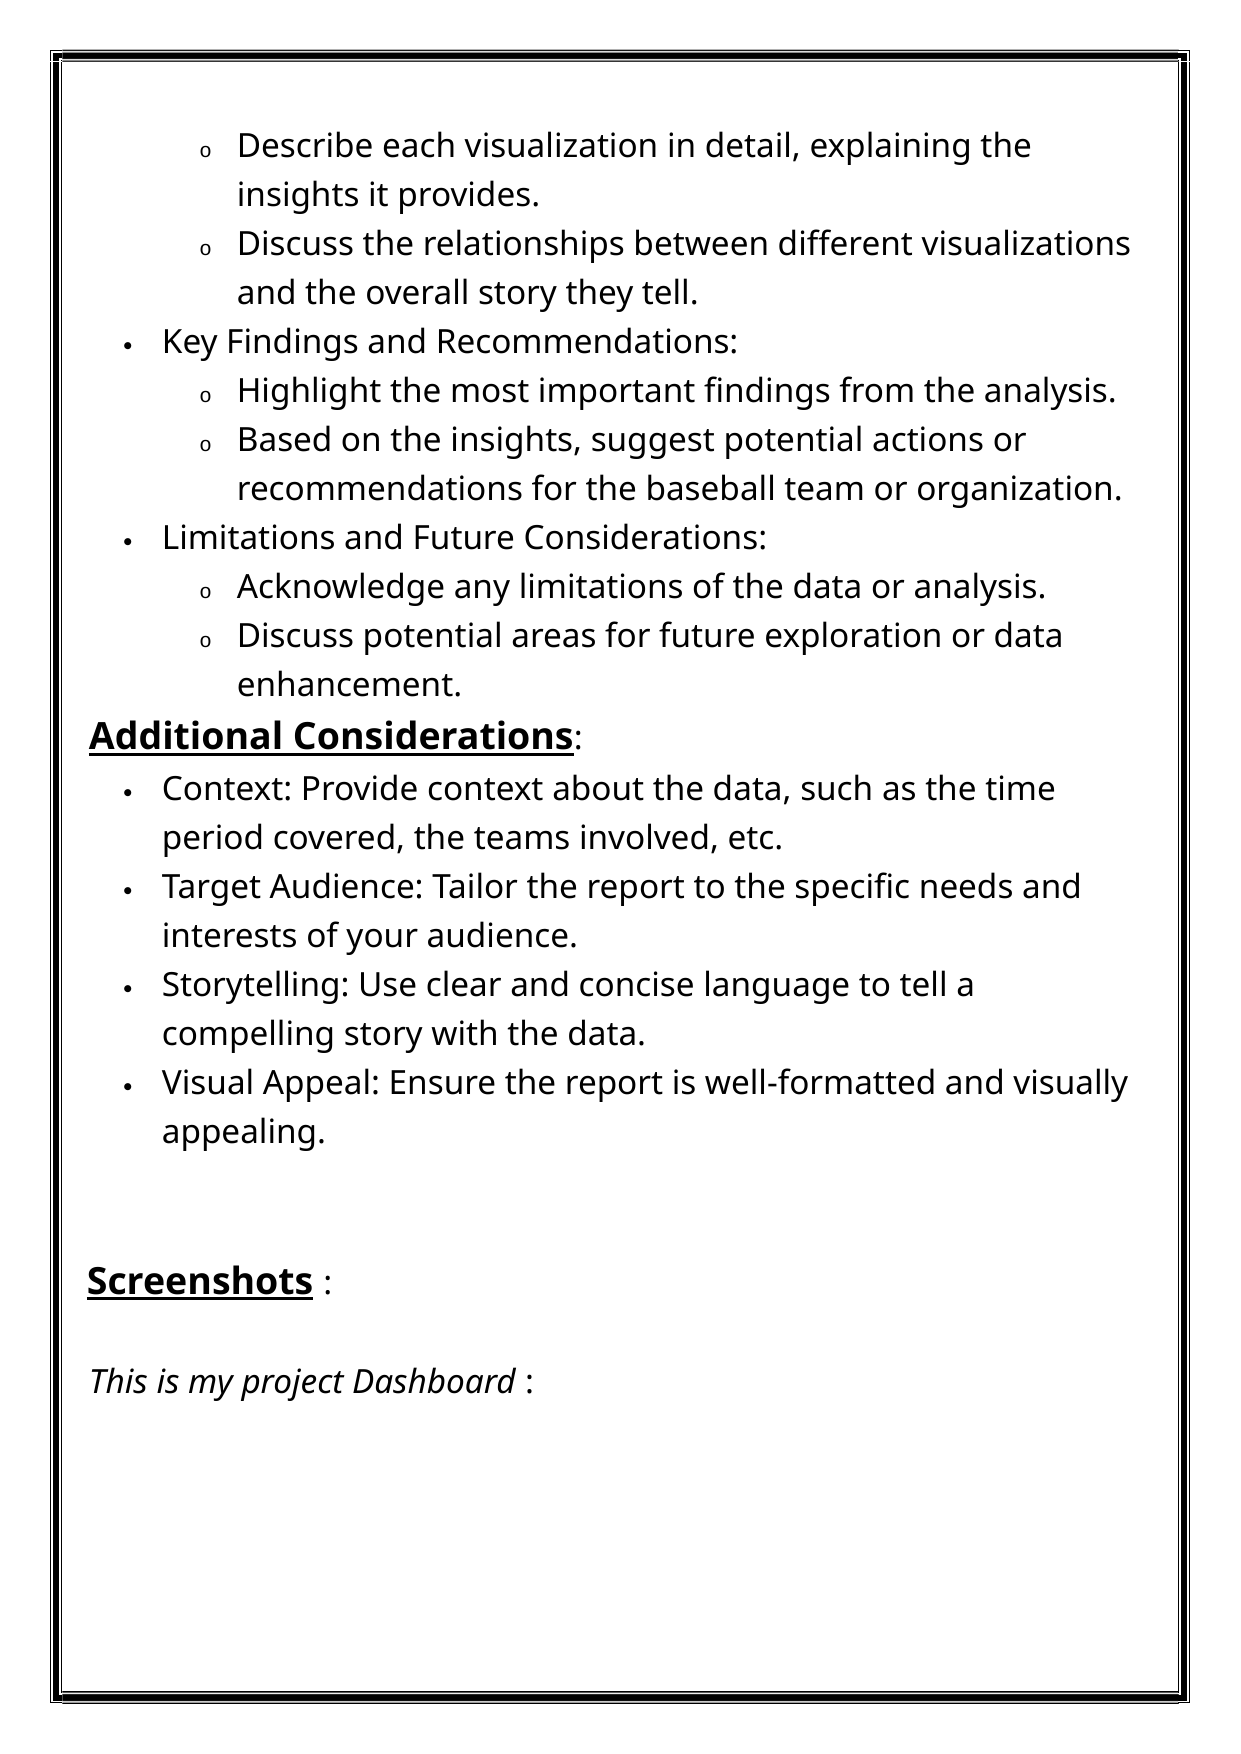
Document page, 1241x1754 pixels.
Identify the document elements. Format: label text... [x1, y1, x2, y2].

list Discuss potential areas for future exploration or data enhancement. [199, 612, 1148, 706]
picture [61, 1690, 1179, 1704]
list Discuss the relationships between different visualizations and the overall story they tell. [199, 220, 1148, 314]
list Context: Provide context about the data, such as the time period covered, the teams involved, etc. [124, 765, 1148, 859]
list Acknowledge any limitations of the data or analysis. [199, 563, 1148, 608]
list Describe each visualization in detail, explaining the insights it provides. [199, 122, 1148, 216]
list Limitations and Future Considerations: [124, 514, 1148, 559]
list Highlight the most important findings from the analysis. [199, 367, 1148, 412]
list Visual Appeal: Ensure the report is well-formatted and visually appealing. [124, 1058, 1148, 1153]
text Additional Considerations: [89, 709, 1148, 761]
list Target Audience: Tailor the report to the specific needs and interests of your audience. [124, 863, 1148, 957]
text This is my project Dashboard : [89, 1358, 1148, 1404]
list Key Findings and Recommendations: [124, 318, 1148, 363]
list Storytelling: Use clear and concise language to tell a compelling story with the data. [124, 961, 1148, 1055]
picture [61, 49, 1179, 62]
text Screenshots : [87, 1254, 1148, 1305]
list Based on the insights, suggest potential actions or recommendations for the baseball team or organization. [199, 416, 1148, 510]
